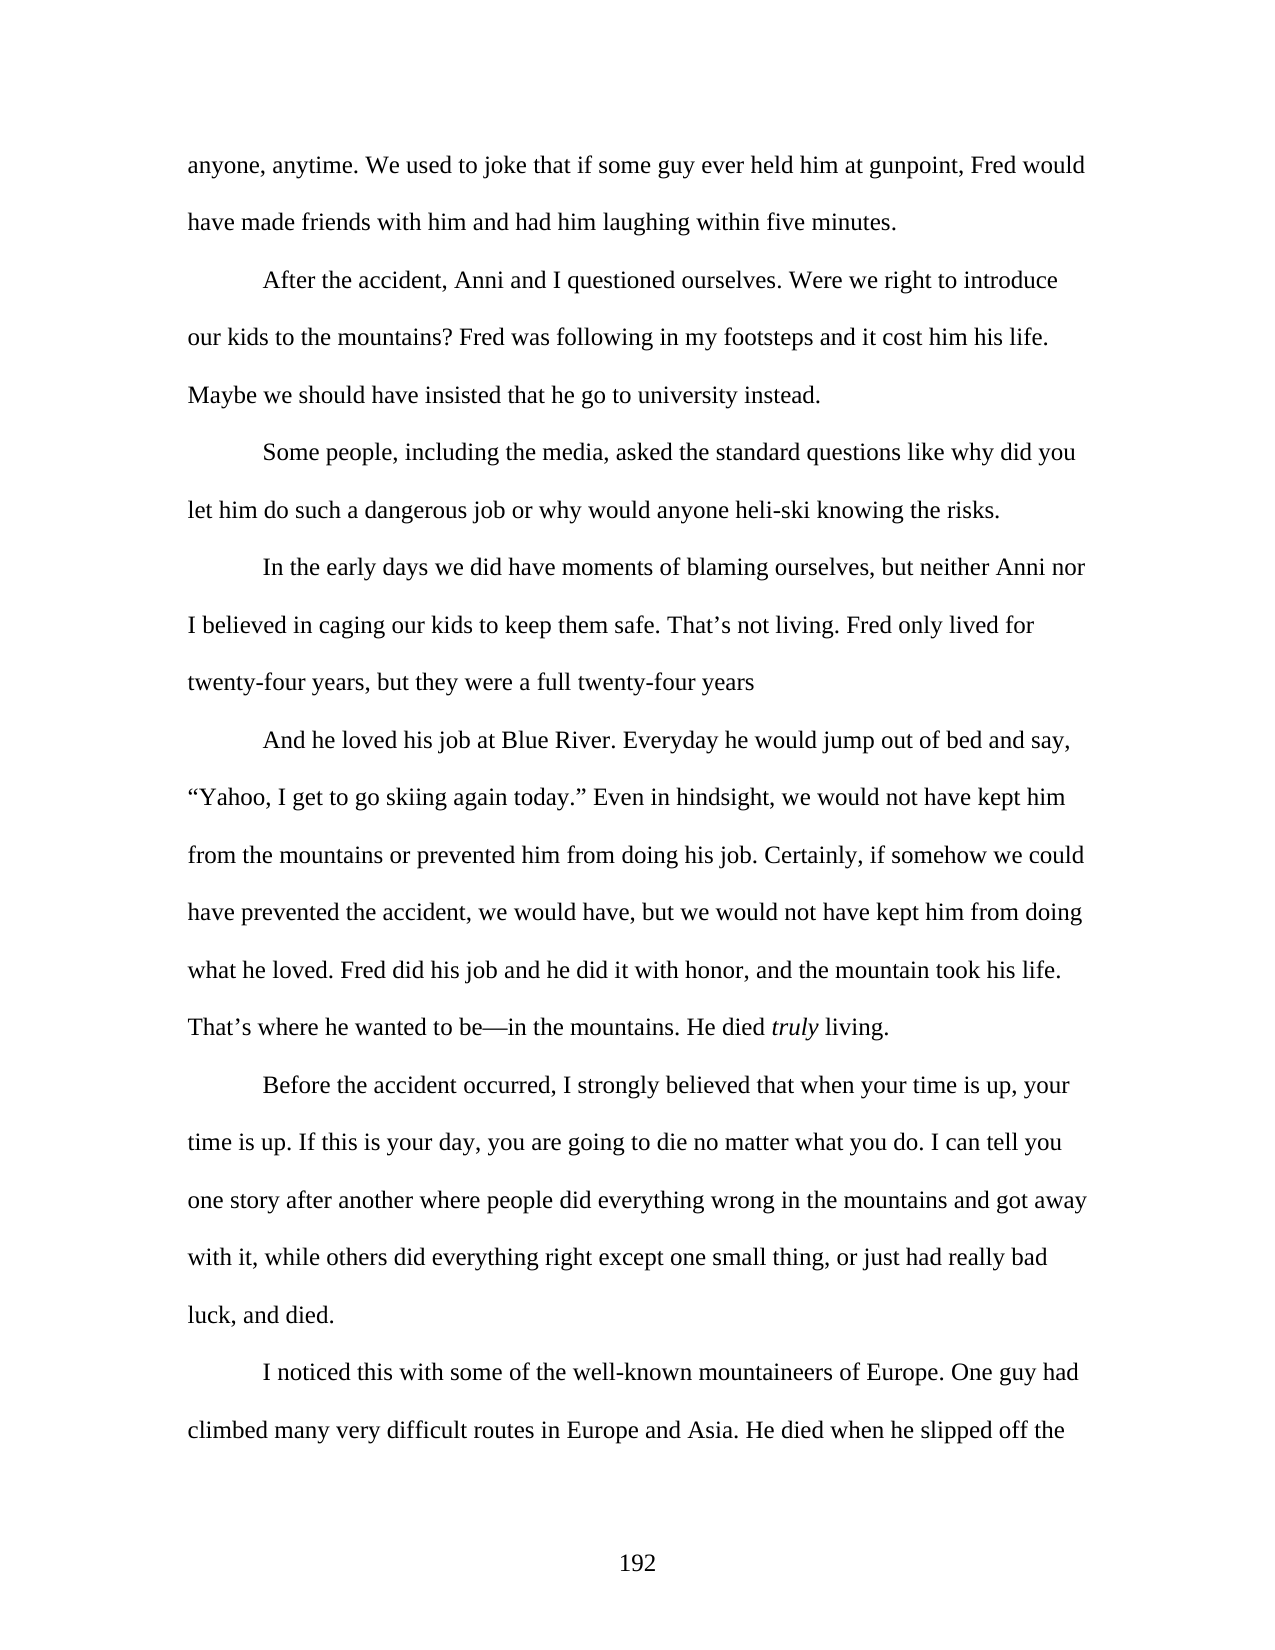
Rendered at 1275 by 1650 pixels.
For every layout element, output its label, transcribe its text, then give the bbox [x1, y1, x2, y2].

text And he loved his job at Blue River. Everyday he would jump out of bed and say, “Yahoo, I get to go skiing again today.” Even in hindsight, we would not have kept him from the mountains or prevented him from doing his job. Certainly, if somehow we could have prevented the accident, we would have, but we would not have kept him from doing what he loved. Fred did his job and he did it with honor, and the mountain took his life. That’s where he wanted to be—in the mountains. He died truly living. [187, 725, 1087, 1041]
text In the early days we did have moments of blaming ourselves, but neither Anni nor I believed in caging our kids to keep them safe. That’s not living. Fred only lived for twenty-four years, but they were a full twenty-four years [187, 552, 1087, 696]
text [187, 1357, 1087, 1444]
text After the accident, Anni and I questioned ourselves. Were we right to introduce our kids to the mountains? Fred was following in my footsteps and it cost him his life. Maybe we should have insisted that he go to university instead. [187, 265, 1087, 409]
text Before the accident occurred, I strongly believed that when your time is up, your time is up. If this is your day, you are going to die no matter what you do. I can tell you one story after another where people did everything wrong in the mountains and got away with it, while others did everything right except one small thing, or just had really bad luck, and died. [187, 1070, 1087, 1329]
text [187, 150, 1087, 236]
text Some people, including the media, asked the standard questions like why did you let him do such a dangerous job or why would anyone heli-ski knowing the risks. [187, 437, 1087, 524]
